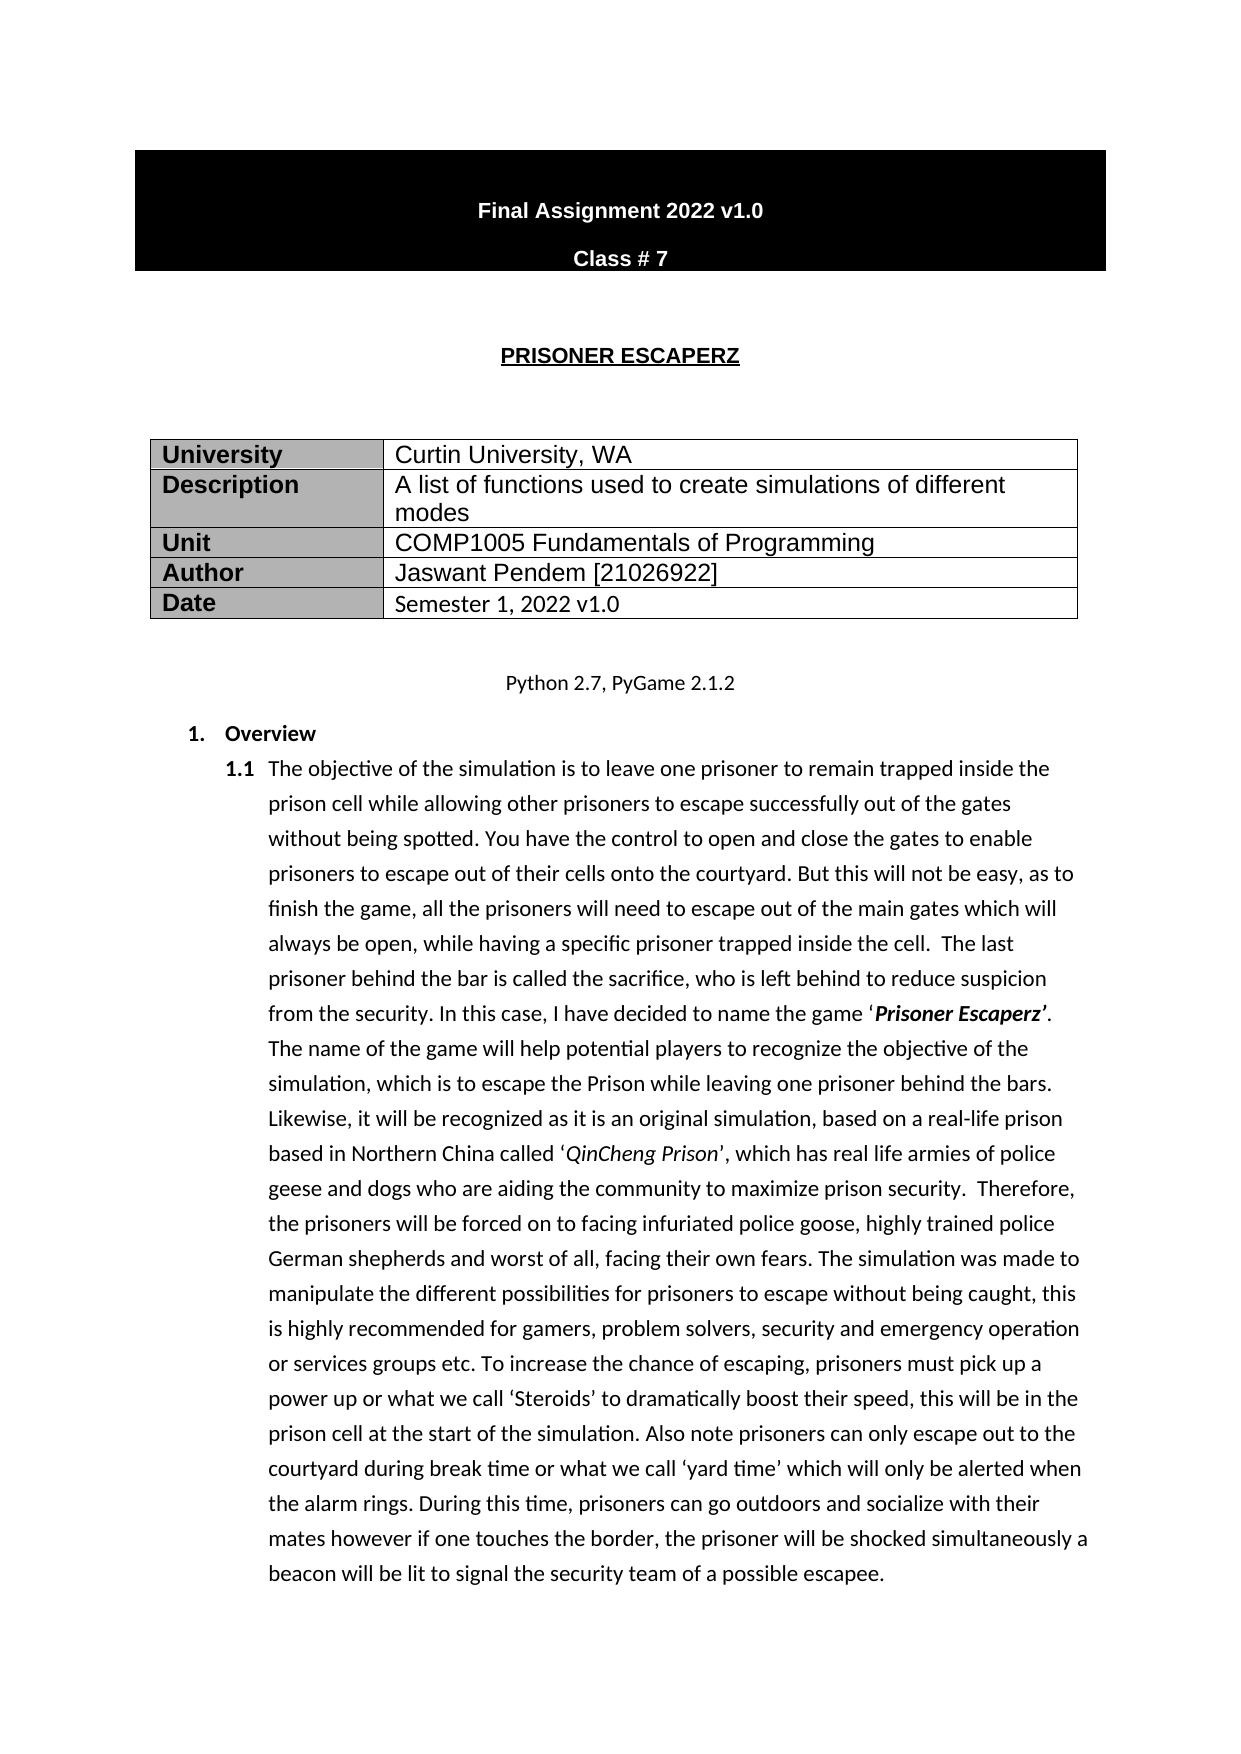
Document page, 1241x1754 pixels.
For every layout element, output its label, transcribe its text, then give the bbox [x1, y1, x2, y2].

text Python 2.7, PyGame 2.1.2 [150, 669, 1090, 696]
text Class # 7 [135, 246, 1106, 271]
table_cell COMP1005 Fundamentals of Programming [384, 528, 1077, 557]
table_header University [151, 440, 383, 468]
list The objective of the simulation is to leave one prisoner to remain trapped inside the prison cell while allowing other prisoners to escape successfully out of the gates without being spotted. You have the control to open and close the gates to enable prisoners to escape out of their cells onto the courtyard. But this will not be easy, as to finish the game, all the prisoners will need to escape out of the main gates which will always be open, while having a specific prisoner trapped inside the cell. The last prisoner behind the bar is called the sacrifice, who is left behind to reduce suspicion from the security. In this case, I have decided to name the game ‘Prisoner Escaperz’. The name of the game will help potential players to recognize the objective of the simulation, which is to escape the Prison while leaving one prisoner behind the bars. Likewise, it will be recognized as it is an original simulation, based on a real-life prison based in Northern China called ‘QinCheng Prison’, which has real life armies of police geese and dogs who are aiding the community to maximize prison security. Therefore, the prisoners will be forced on to facing infuriated police goose, highly trained police German shepherds and worst of all, facing their own fears. The simulation was made to manipulate the different possibilities for prisoners to escape without being caught, this is highly recommended for gamers, problem solvers, security and emergency operation or services groups etc. To increase the chance of escaping, prisoners must pick up a power up or what we call ‘Steroids’ to dramatically boost their speed, this will be in the prison cell at the start of the simulation. Also note prisoners can only escape out to the courtyard during break time or what we call ‘yard time’ which will only be alerted when the alarm rings. During this time, prisoners can go outdoors and socialize with their mates however if one touches the border, the prisoner will be shocked simultaneously a beacon will be lit to signal the security team of a possible escapee. [225, 754, 1090, 1587]
table_cell Description [151, 470, 383, 527]
table_cell Author [151, 558, 383, 587]
list Overview [187, 719, 1090, 747]
table_cell Unit [151, 528, 383, 557]
text PRISONER ESCAPERZ [150, 342, 1090, 368]
table_header Curtin University, WA [384, 440, 1077, 468]
table_cell A list of functions used to create simulations of different modes [384, 470, 1077, 527]
table_cell Jaswant Pendem [21026922] [384, 558, 1077, 587]
text Final Assignment 2022 v1.0 [135, 198, 1106, 223]
table_cell Date [151, 588, 383, 618]
table_cell Semester 1, 2022 v1.0 [384, 588, 1077, 618]
